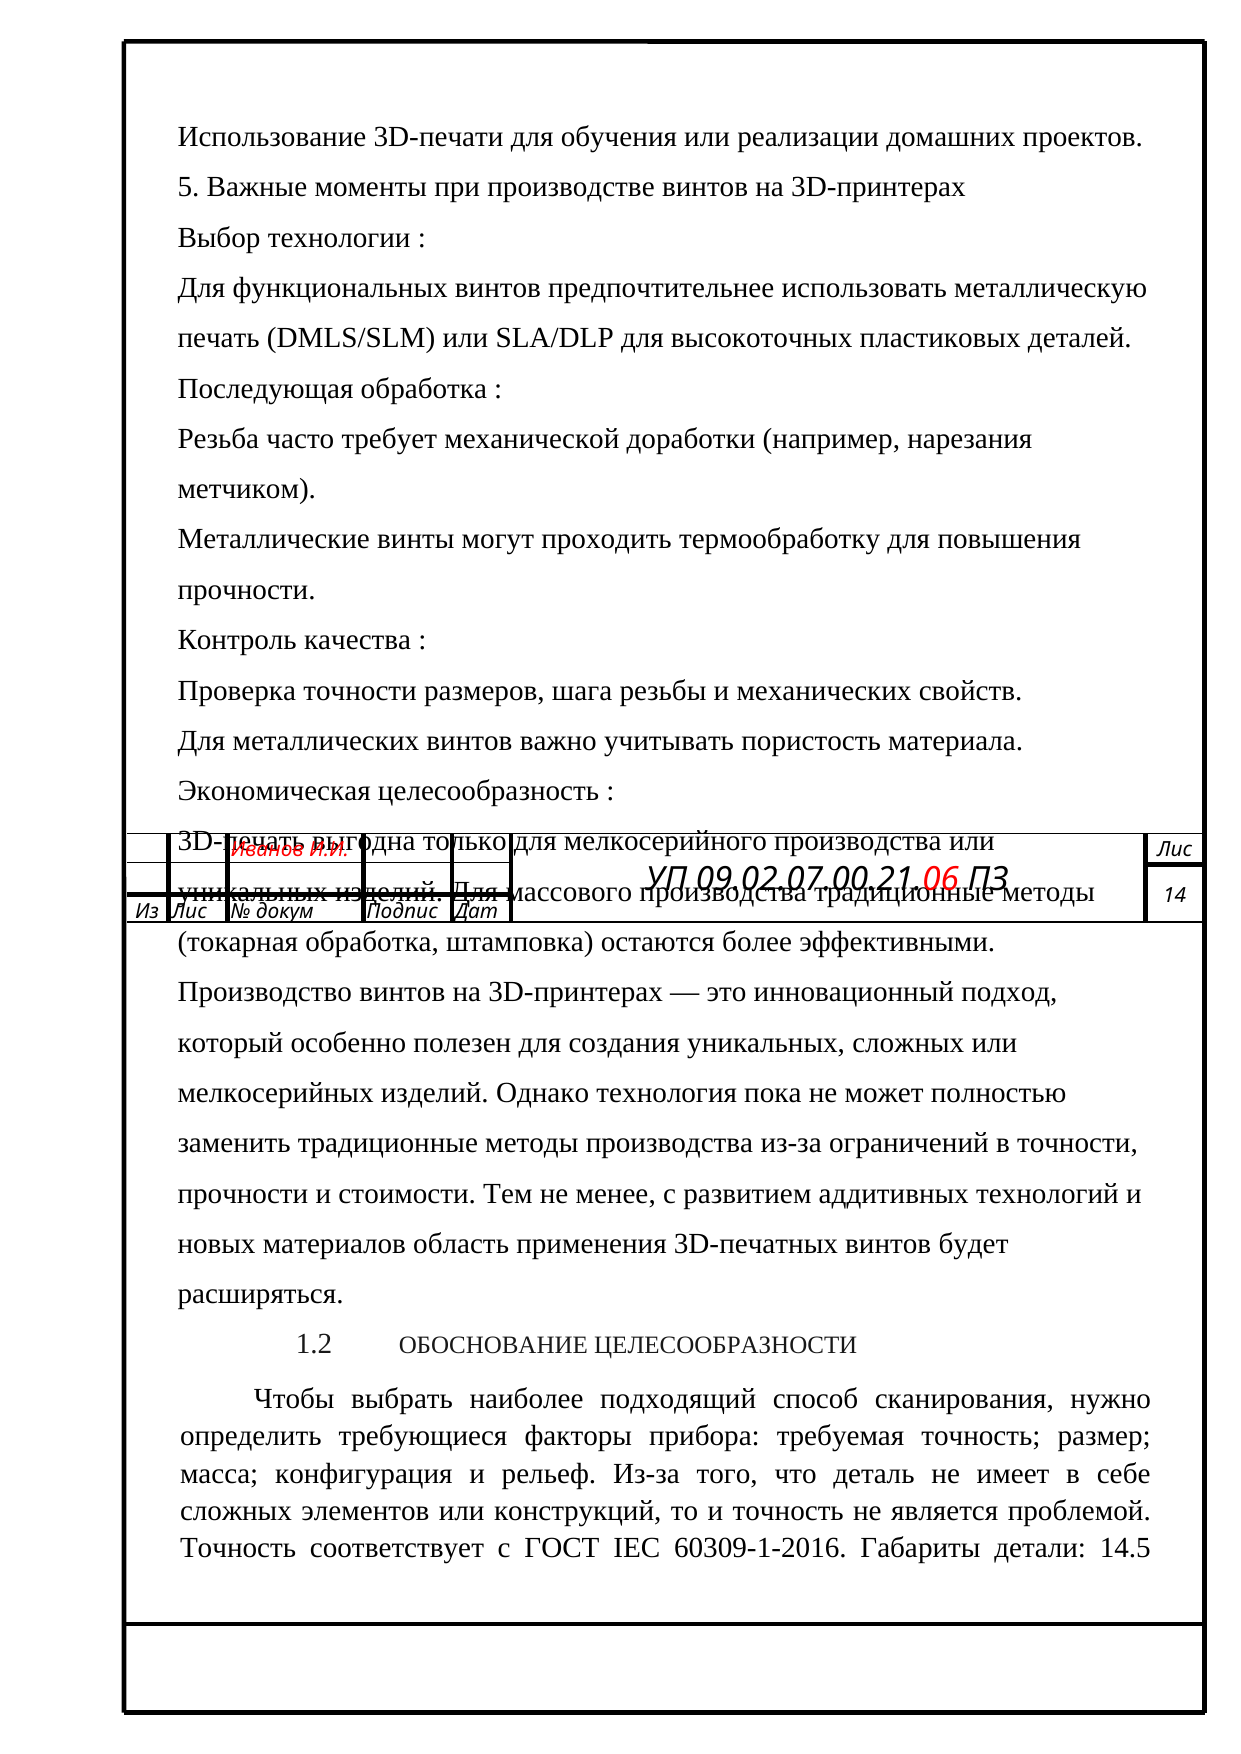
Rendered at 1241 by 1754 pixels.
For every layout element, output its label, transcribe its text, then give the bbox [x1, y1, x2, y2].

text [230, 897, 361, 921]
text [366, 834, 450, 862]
text Для функциональных винтов предпочтительнее использовать металлическую печать (DMLS/SLM) или SLA/DLP для высокоточных пластиковых деталей. [177, 270, 1152, 354]
text Резьба часто требует механической доработки (например, нарезания метчиком). [177, 421, 1152, 505]
text Использование 3D-печати для обучения или реализации домашних проектов. [177, 119, 1152, 153]
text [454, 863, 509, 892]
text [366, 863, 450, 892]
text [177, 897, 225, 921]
text Последующая обработка : [177, 371, 1152, 404]
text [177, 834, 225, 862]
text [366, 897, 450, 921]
text Контроль качества : [177, 622, 1152, 656]
text Для металлических винтов важно учитывать пористость материала. [177, 723, 1152, 756]
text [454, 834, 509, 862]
text Производство винтов на 3D-принтерах — это инновационный подход, который особенно полезен для создания уникальных, сложных или мелкосерийных изделий. Однако технология пока не может полностью заменить традиционные методы производства из-за ограничений в точности, прочности и стоимости. Тем не менее, с развитием аддитивных технологий и новых материалов область применения 3D-печатных винтов будет расширяться. [177, 974, 1152, 1310]
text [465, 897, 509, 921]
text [180, 1381, 1151, 1564]
text 3D-печать выгодна только для мелкосерийного производства или уникальных изделий. Для массового производства традиционные методы (токарная обработка, штамповка) остаются более эффективными. [177, 923, 1152, 958]
text Выбор технологии : [177, 220, 1152, 253]
text 3D-печать выгодна только для мелкосерийного производства или уникальных изделий. Для массового производства традиционные методы (токарная обработка, штамповка) остаются более эффективными. [513, 834, 1143, 921]
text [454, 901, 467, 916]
text Проверка точности размеров, шага резьбы и механических свойств. [177, 673, 1152, 706]
text Экономическая целесообразность : [177, 773, 1152, 807]
text 5. Важные моменты при производстве винтов на 3D-принтерах [177, 169, 1152, 203]
text Металлические винты могут проходить термообработку для повышения прочности. [177, 522, 1152, 606]
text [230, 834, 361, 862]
list ОБОСНОВАНИЕ ЦЕЛЕСООБРАЗНОСТИ [222, 1327, 1152, 1360]
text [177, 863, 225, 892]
